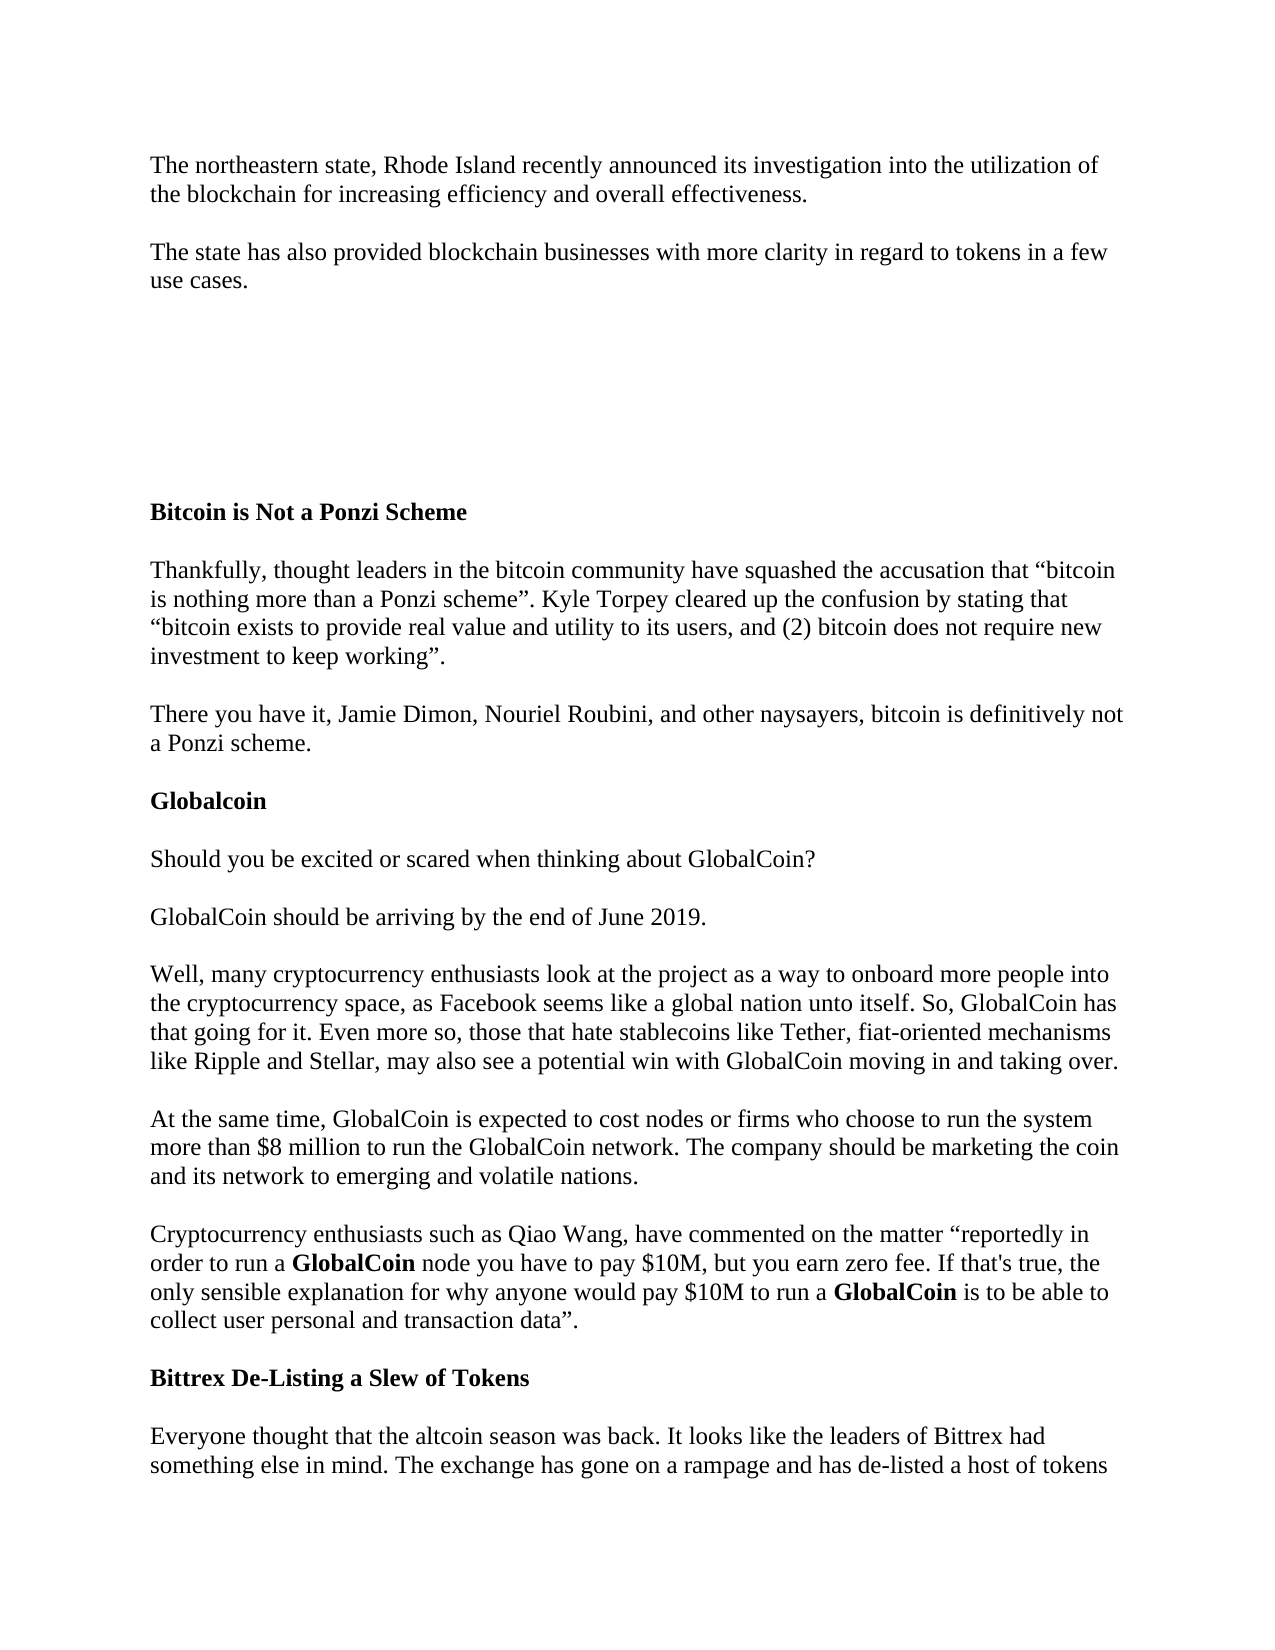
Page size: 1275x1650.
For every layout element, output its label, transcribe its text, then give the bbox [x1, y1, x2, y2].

text Should you be excited or scared when thinking about GlobalCoin? [150, 844, 1125, 872]
text Globalcoin [150, 786, 1125, 814]
text GlobalCoin should be arriving by the end of June 2019. [150, 902, 1125, 930]
text The state has also provided blockchain businesses with more clarity in regard to tokens in a few use cases. [150, 237, 1125, 294]
text Bittrex De-Listing a Slew of Tokens [150, 1363, 1125, 1392]
text Thankfully, thought leaders in the bitcoin community have squashed the accusation that “bitcoin is nothing more than a Ponzi scheme”. Kyle Torpey cleared up the confusion by stating that “bitcoin exists to provide real value and utility to its users, and (2) bitcoin does not require new investment to keep working”. [150, 555, 1125, 670]
text There you have it, Jamie Dimon, Nouriel Roubini, and other naysayers, bitcoin is definitively not a Ponzi scheme. [150, 699, 1125, 757]
text At the same time, GlobalCoin is expected to cost nodes or firms who choose to run the system more than $8 million to run the GlobalCoin network. The company should be marketing the coin and its network to emerging and volatile nations. [150, 1104, 1125, 1190]
text Bitcoin is Not a Ponzi Scheme [150, 497, 1125, 526]
text The northeastern state, Rhode Island recently announced its investigation into the utilization of the blockchain for increasing efficiency and overall effectiveness. [150, 150, 1125, 207]
text Cryptocurrency enthusiasts such as Qiao Wang, have commented on the matter “reportedly in order to run a GlobalCoin node you have to pay $10M, but you earn zero fee. If that's true, the only sensible explanation for why anyone would pay $10M to run a GlobalCoin is to be able to collect user personal and transaction data”. [150, 1219, 1125, 1334]
text Well, many cryptocurrency enthusiasts look at the project as a way to onboard more people into the cryptocurrency space, as Facebook seems like a global nation unto itself. So, GlobalCoin has that going for it. Even more so, those that hate stablecoins like Tether, fiat-oriented mechanisms like Ripple and Stellar, may also see a potential win with GlobalCoin moving in and taking over. [150, 959, 1125, 1074]
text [150, 1421, 1125, 1479]
